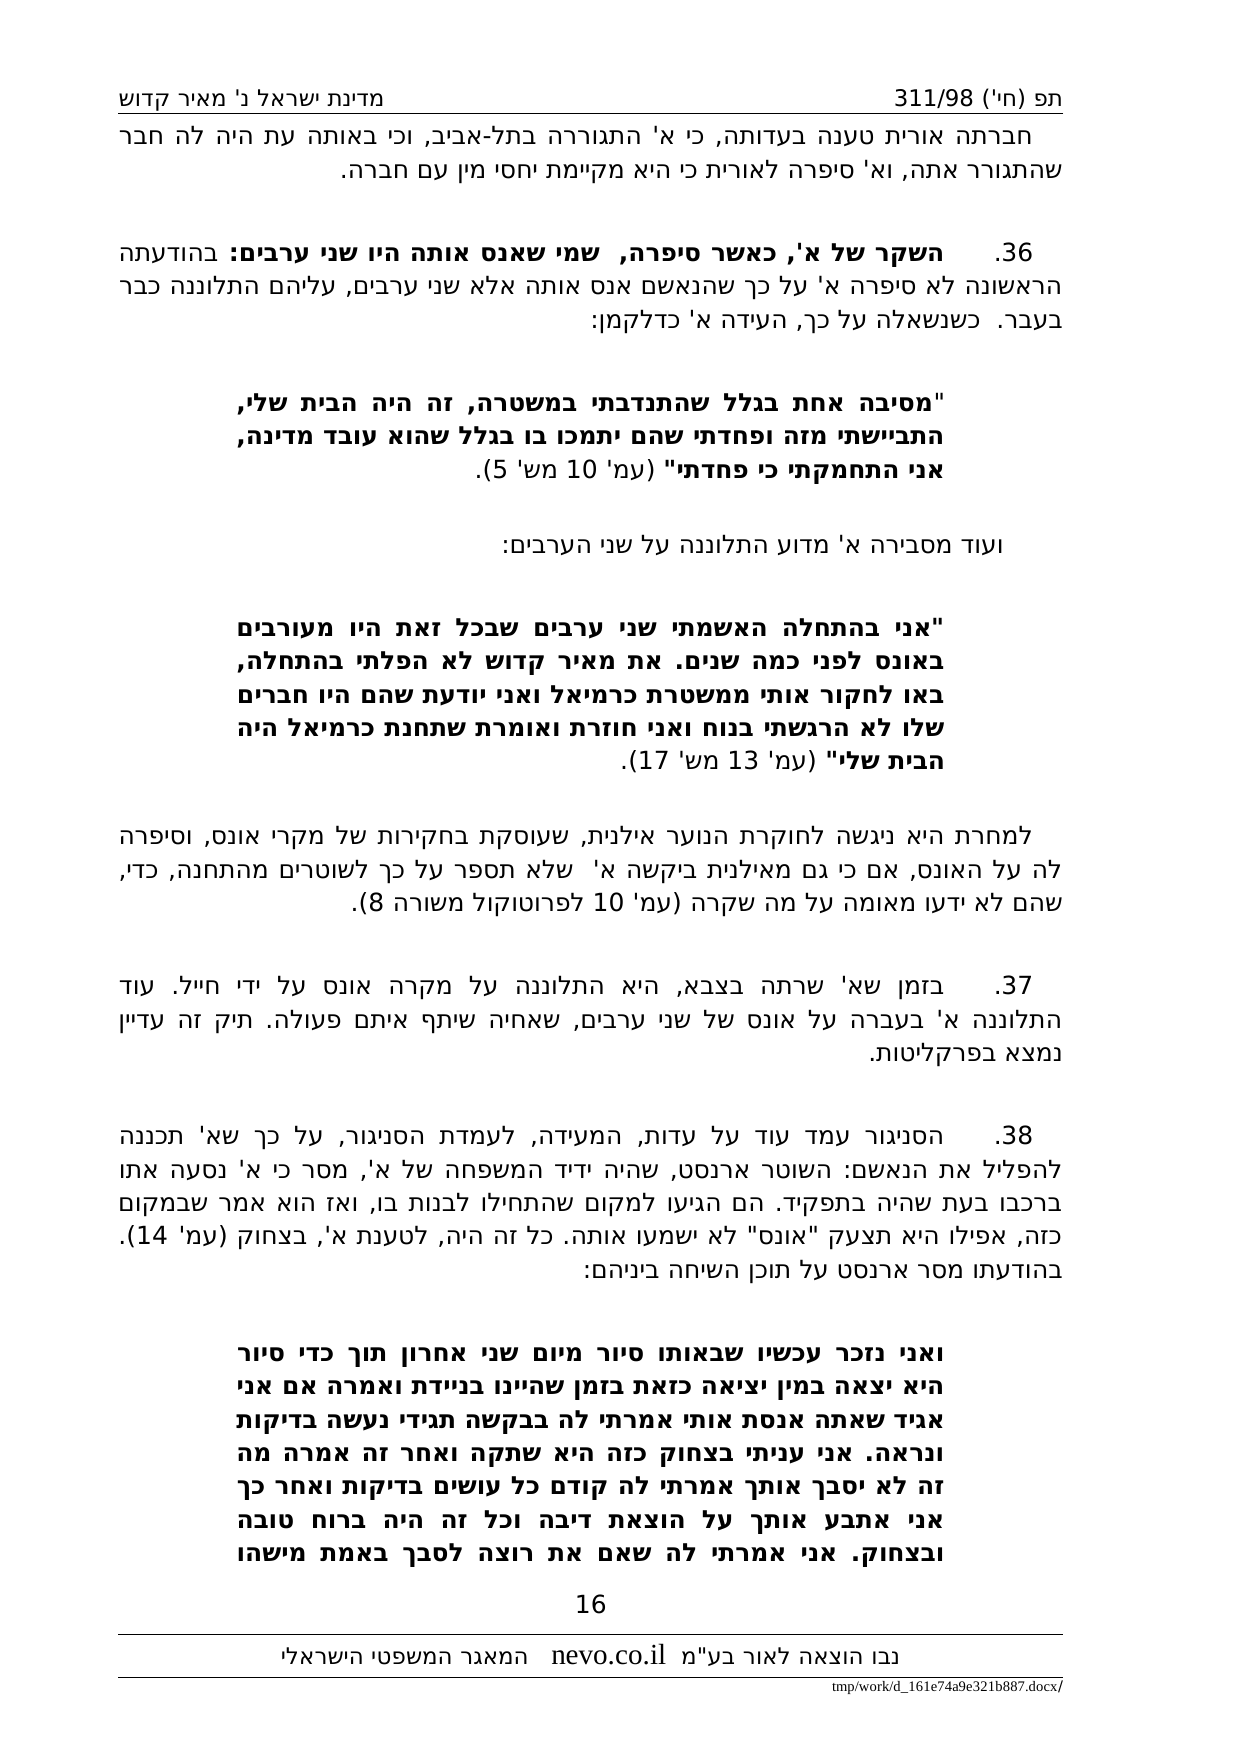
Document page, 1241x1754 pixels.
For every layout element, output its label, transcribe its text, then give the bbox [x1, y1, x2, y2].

text ועוד מסבירה א' מדוע התלוננה על שני הערבים: [118, 526, 1063, 560]
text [236, 1335, 945, 1568]
text "מסיבה אחת בגלל שהתנדבתי במשטרה, זה היה הבית שלי, התביישתי מזה ופחדתי שהם יתמכו בו בגלל שהוא עובד מדינה, אני התחמקתי כי פחדתי" (עמ' 10 מש' 5). [236, 385, 945, 485]
text 37. בזמן שא' שרתה בצבא, היא התלוננה על מקרה אונס על ידי חייל. עוד התלוננה א' בעברה על אונס של שני ערבים, שאחיה שיתף איתם פעולה. תיק זה עדיין נמצא בפרקליטות. [118, 968, 1063, 1068]
text 38. הסניגור עמד עוד על עדות, המעידה, לעמדת הסניגור, על כך שא' תכננה להפליל את הנאשם: השוטר ארנסט, שהיה ידיד המשפחה של א', מסר כי א' נסעה אתו ברכבו בעת שהיה בתפקיד. הם הגיעו למקום שהתחילו לבנות בו, ואז הוא אמר שבמקום כזה, אפילו היא תצעק "אונס" לא ישמעו אותה. כל זה היה, לטענת א', בצחוק (עמ' 14). בהודעתו מסר ארנסט על תוכן השיחה ביניהם: [118, 1118, 1063, 1285]
text חברתה אורית טענה בעדותה, כי א' התגוררה בתל-אביב, וכי באותה עת היה לה חבר שהתגורר אתה, וא' סיפרה לאורית כי היא מקיימת יחסי מין עם חברה. [118, 118, 1063, 185]
text 36. השקר של א', כאשר סיפרה, שמי שאנס אותה היו שני ערבים: בהודעתה הראשונה לא סיפרה א' על כך שהנאשם אנס אותה אלא שני ערבים, עליהם התלוננה כבר בעבר. כשנשאלה על כך, העידה א' כדלקמן: [118, 235, 1063, 335]
text למחרת היא ניגשה לחוקרת הנוער אילנית, שעוסקת בחקירות של מקרי אונס, וסיפרה לה על האונס, אם כי גם מאילנית ביקשה א' שלא תספר על כך לשוטרים מהתחנה, כדי, שהם לא ידעו מאומה על מה שקרה (עמ' 10 לפרוטוקול משורה 8). [118, 818, 1063, 918]
text "אני בהתחלה האשמתי שני ערבים שבכל זאת היו מעורבים באונס לפני כמה שנים. את מאיר קדוש לא הפלתי בהתחלה, באו לחקור אותי ממשטרת כרמיאל ואני יודעת שהם היו חברים שלו לא הרגשתי בנוח ואני חוזרת ואומרת שתחנת כרמיאל היה הבית שלי" (עמ' 13 מש' 17). [236, 610, 945, 776]
